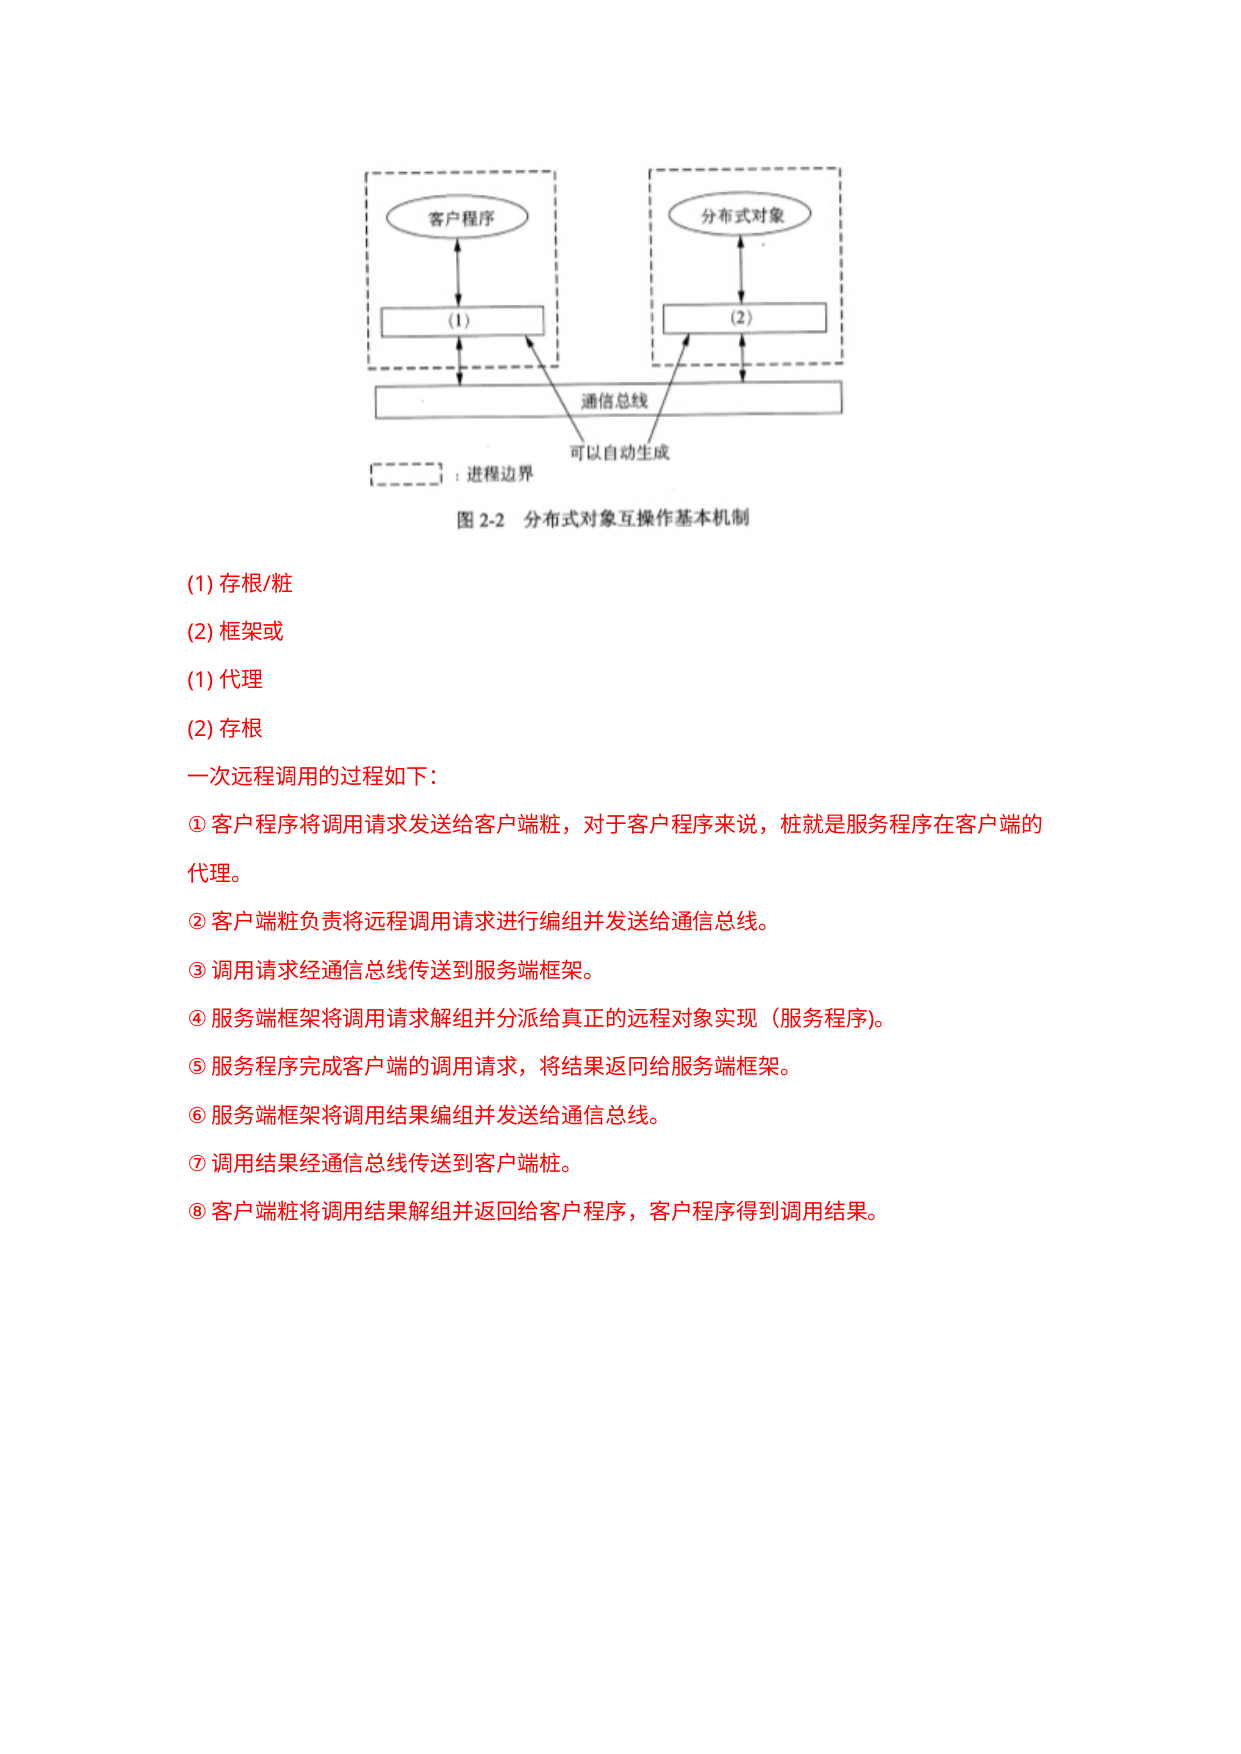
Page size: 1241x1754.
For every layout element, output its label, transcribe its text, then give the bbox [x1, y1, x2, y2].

text ⑥服务端框架将调用结果编组并发送给通信总线。 [187, 1097, 1053, 1130]
text (1) 存根/粧 [187, 565, 1053, 598]
text (2) 框架或 [187, 614, 1053, 646]
text ③调用请求经通信总线传送到服务端框架。 [187, 952, 1053, 985]
text ⑦调用结果经通信总线传送到客户端桩。 [187, 1146, 1053, 1178]
text ⑤服务程序完成客户端的调用请求，将结果返冋给服务端框架。 [187, 1049, 1053, 1082]
text ②客户端粧负责将远程调用请求进行编组并发送给通信总线。 [187, 904, 1053, 937]
picture [341, 162, 899, 549]
text 一次远程调用的过程如下： [187, 759, 1053, 791]
text ①客户程序将调用请求发送给客户端粧，对于客户程序来说，桩就是服务程序在客户端的代理。 [187, 807, 1053, 888]
text (2) 存根 [187, 710, 1053, 743]
text (1) 代理 [187, 662, 1053, 694]
text ④服务端框架将调用请求解组并分派给真正的远程对象实现（服务程序)。 [187, 1001, 1053, 1033]
text ⑧客户端粧将调用结果解组并返回给客户程序，客户程序得到调用结果。 [187, 1194, 1053, 1227]
